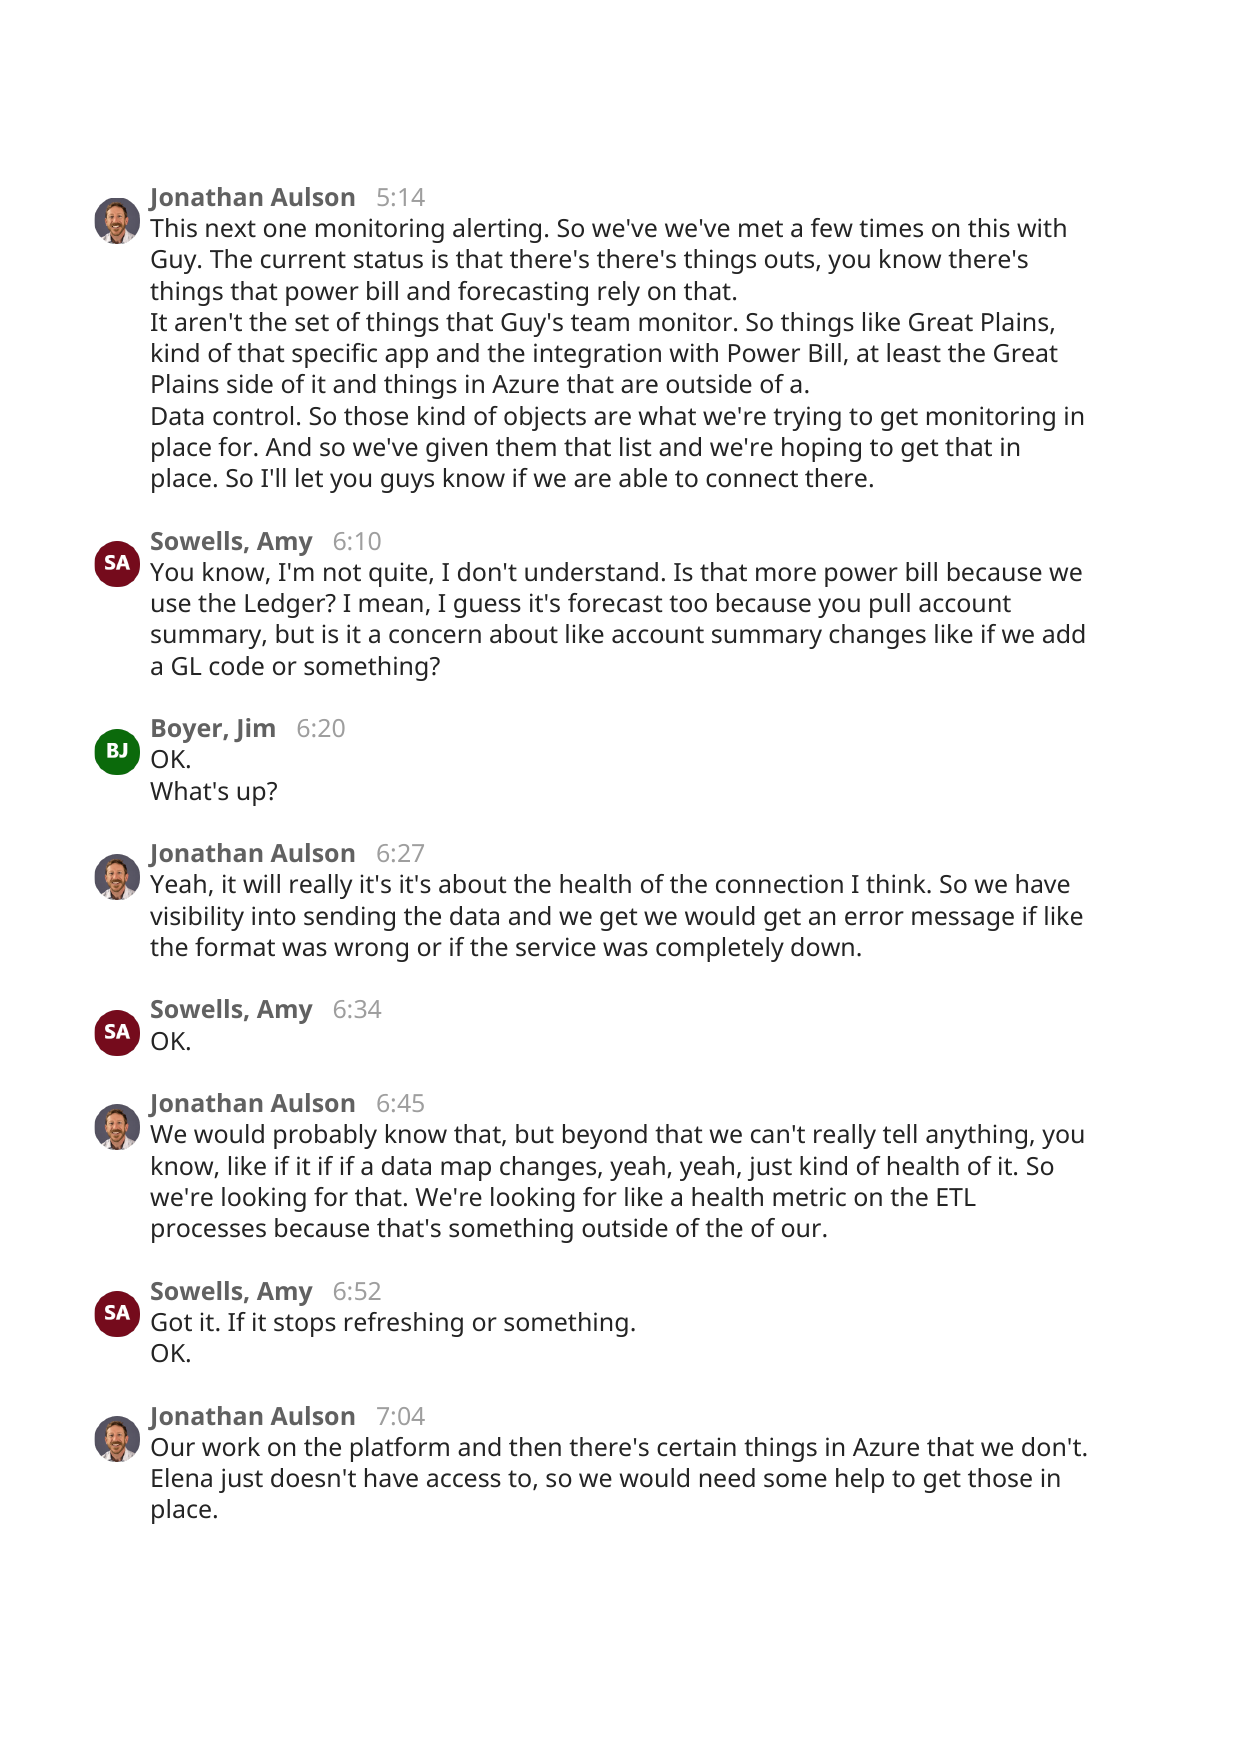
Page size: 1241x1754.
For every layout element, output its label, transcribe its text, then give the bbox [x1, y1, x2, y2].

text Boyer, Jim 6:20 OK. What's up? [150, 681, 1090, 806]
picture [94, 1104, 140, 1150]
picture [94, 1291, 140, 1337]
picture [94, 1010, 140, 1056]
picture [94, 854, 140, 900]
text Sowells, Amy 6:34 OK. [150, 962, 1090, 1056]
text Jonathan Aulson 5:14 This next one monitoring alerting. So we've we've met a few times on this with Guy. The current status is that there's there's things outs, you know there's things that power bill and forecasting rely on that. It aren't the set of things that Guy's team monitor. So things like Great Plains, kind of that specific app and the integration with Power Bill, at least the Great Plains side of it and things in Azure that are outside of a. Data control. So those kind of objects are what we're trying to get monitoring in place for. And so we've given them that list and we're hoping to get that in place. So I'll let you guys know if we are able to connect there. [150, 150, 1090, 494]
picture [94, 198, 140, 244]
picture [94, 1416, 140, 1462]
text Jonathan Aulson 7:04 Our work on the platform and then there's certain things in Azure that we don't. Elena just doesn't have access to, so we would need some help to get those in place. [150, 1369, 1090, 1525]
picture [94, 541, 140, 587]
text Sowells, Amy 6:52 Got it. If it stops refreshing or something. OK. [150, 1244, 1090, 1369]
text Jonathan Aulson 6:45 We would probably know that, but beyond that we can't really tell anything, you know, like if it if if a data map changes, yeah, yeah, just kind of health of it. So we're looking for that. We're looking for like a health metric on the ETL processes because that's something outside of the of our. [150, 1056, 1090, 1244]
text Sowells, Amy 6:10 You know, I'm not quite, I don't understand. Is that more power bill because we use the Ledger? I mean, I guess it's forecast too because you pull account summary, but is it a concern about like account summary changes like if we add a GL code or something? [150, 494, 1090, 681]
picture [94, 729, 140, 775]
text Jonathan Aulson 6:27 Yeah, it will really it's it's about the health of the connection I think. So we have visibility into sending the data and we get we would get an error message if like the format was wrong or if the service was completely down. [150, 806, 1090, 962]
